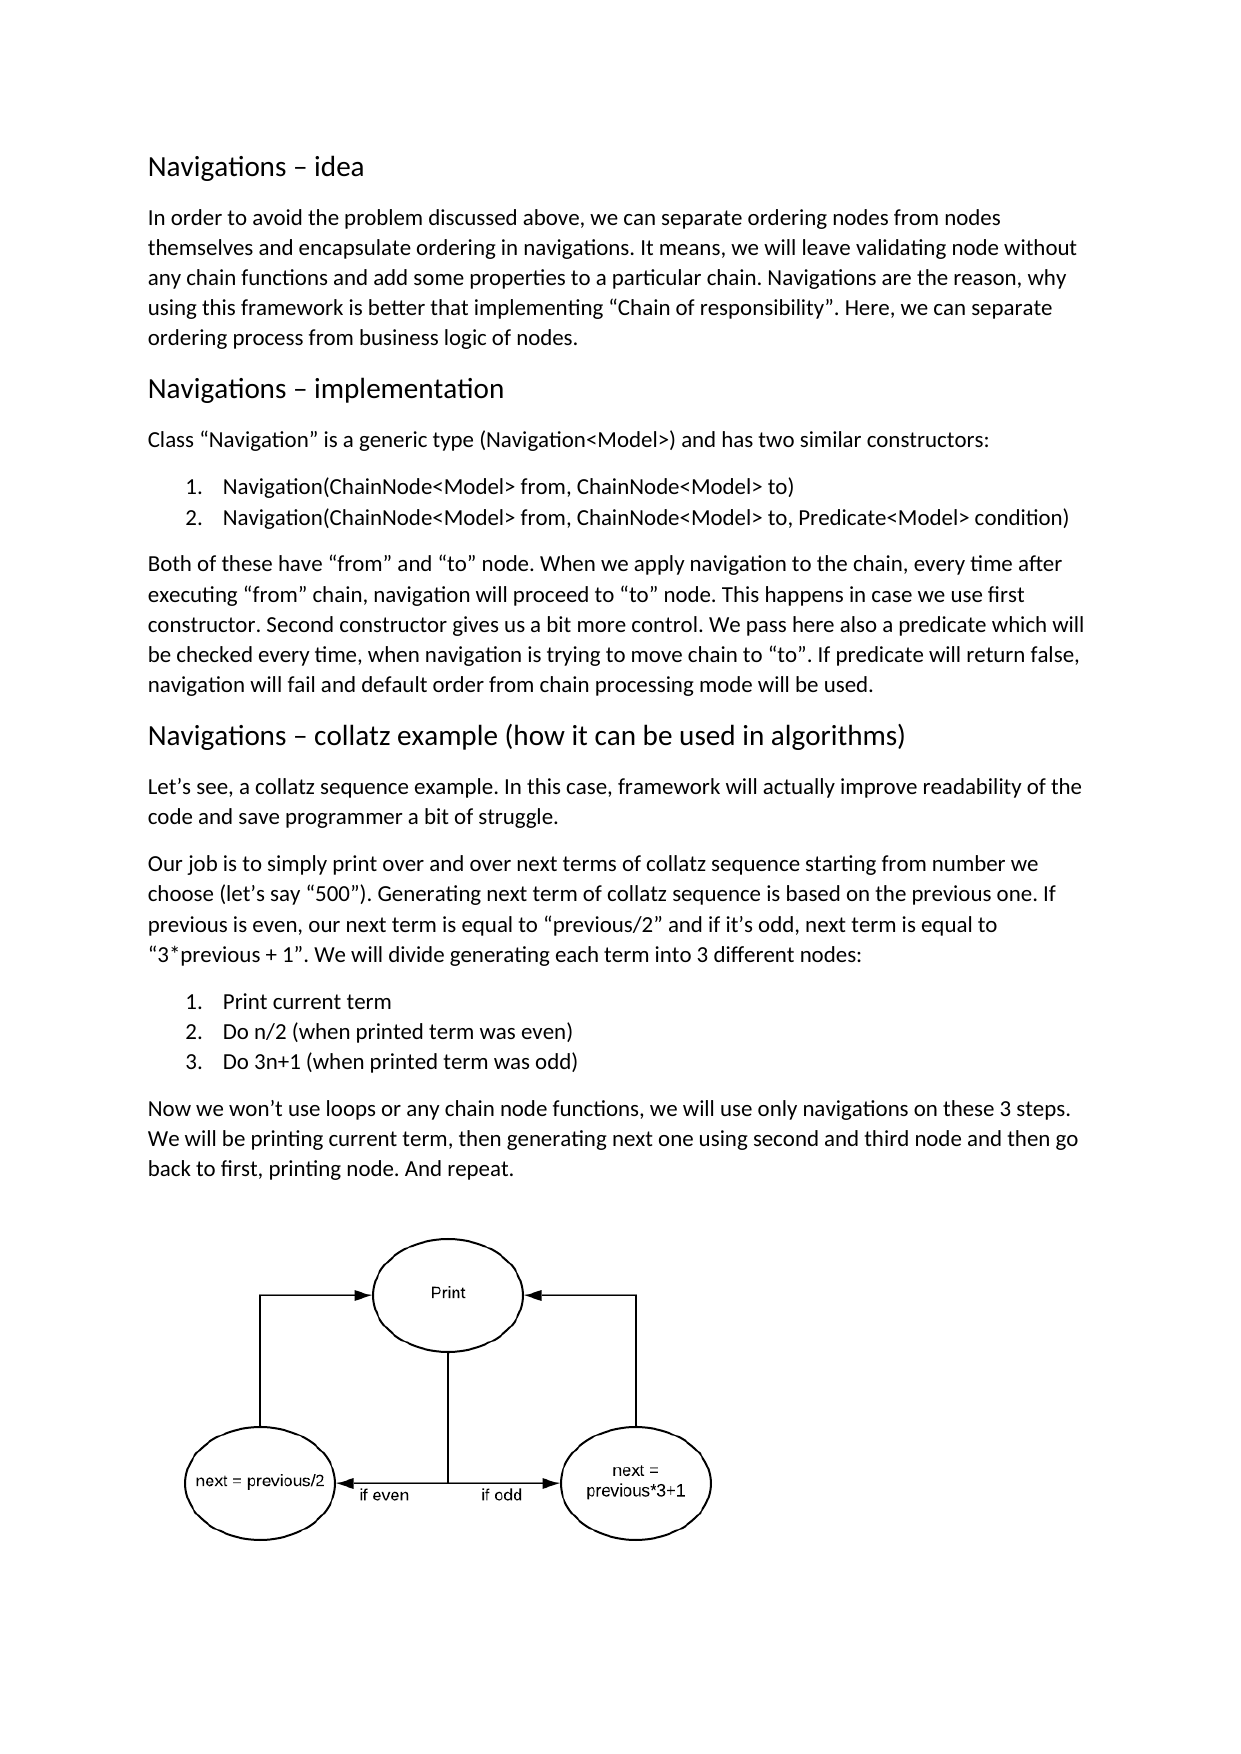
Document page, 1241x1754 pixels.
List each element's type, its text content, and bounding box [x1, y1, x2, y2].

list Do n/2 (when printed term was even) [185, 1017, 1093, 1045]
list Do 3n+1 (when printed term was odd) [185, 1047, 1093, 1075]
list Print current term [185, 987, 1093, 1015]
text Navigations – idea [148, 148, 1093, 183]
picture [147, 1201, 748, 1577]
text Both of these have “from” and “to” node. When we apply navigation to the chain, every time after executing “from” chain, navigation will proceed to “to” node. This happens in case we use first constructor. Second constructor gives us a bit more control. We pass here also a predicate which will be checked every time, when navigation is trying to move chain to “to”. If predicate will return false, navigation will fail and default order from chain processing mode will be used. [148, 549, 1093, 698]
text Class “Navigation” is a generic type (Navigation<Model>) and has two similar constructors: [148, 426, 1093, 453]
list Navigation(ChainNode<Model> from, ChainNode<Model> to) [185, 472, 1093, 500]
list Navigation(ChainNode<Model> from, ChainNode<Model> to, Predicate<Model> condition) [185, 503, 1093, 531]
text Navigations – collatz example (how it can be used in algorithms) [148, 717, 1093, 753]
text Now we won’t use loops or any chain node functions, we will use only navigations on these 3 steps. We will be printing current term, then generating next one using second and third node and then go back to first, printing node. And repeat. [148, 1094, 1093, 1183]
text In order to avoid the problem discussed above, we can separate ordering nodes from nodes themselves and encapsulate ordering in navigations. It means, we will leave validating node without any chain functions and add some properties to a particular chain. Navigations are the reason, why using this framework is better that implementing “Chain of responsibility”. Here, we can separate ordering process from business logic of nodes. [148, 203, 1093, 352]
text Navigations – implementation [148, 370, 1093, 406]
text Our job is to simply print over and over next terms of collatz sequence starting from number we choose (let’s say “500”). Generating next term of collatz sequence is based on the previous one. If previous is even, our next term is equal to “previous/2” and if it’s odd, next term is equal to “3*previous + 1”. We will divide generating each term into 3 different nodes: [148, 849, 1093, 968]
text Let’s see, a collatz sequence example. In this case, framework will actually improve readability of the code and save programmer a bit of struggle. [148, 772, 1093, 831]
